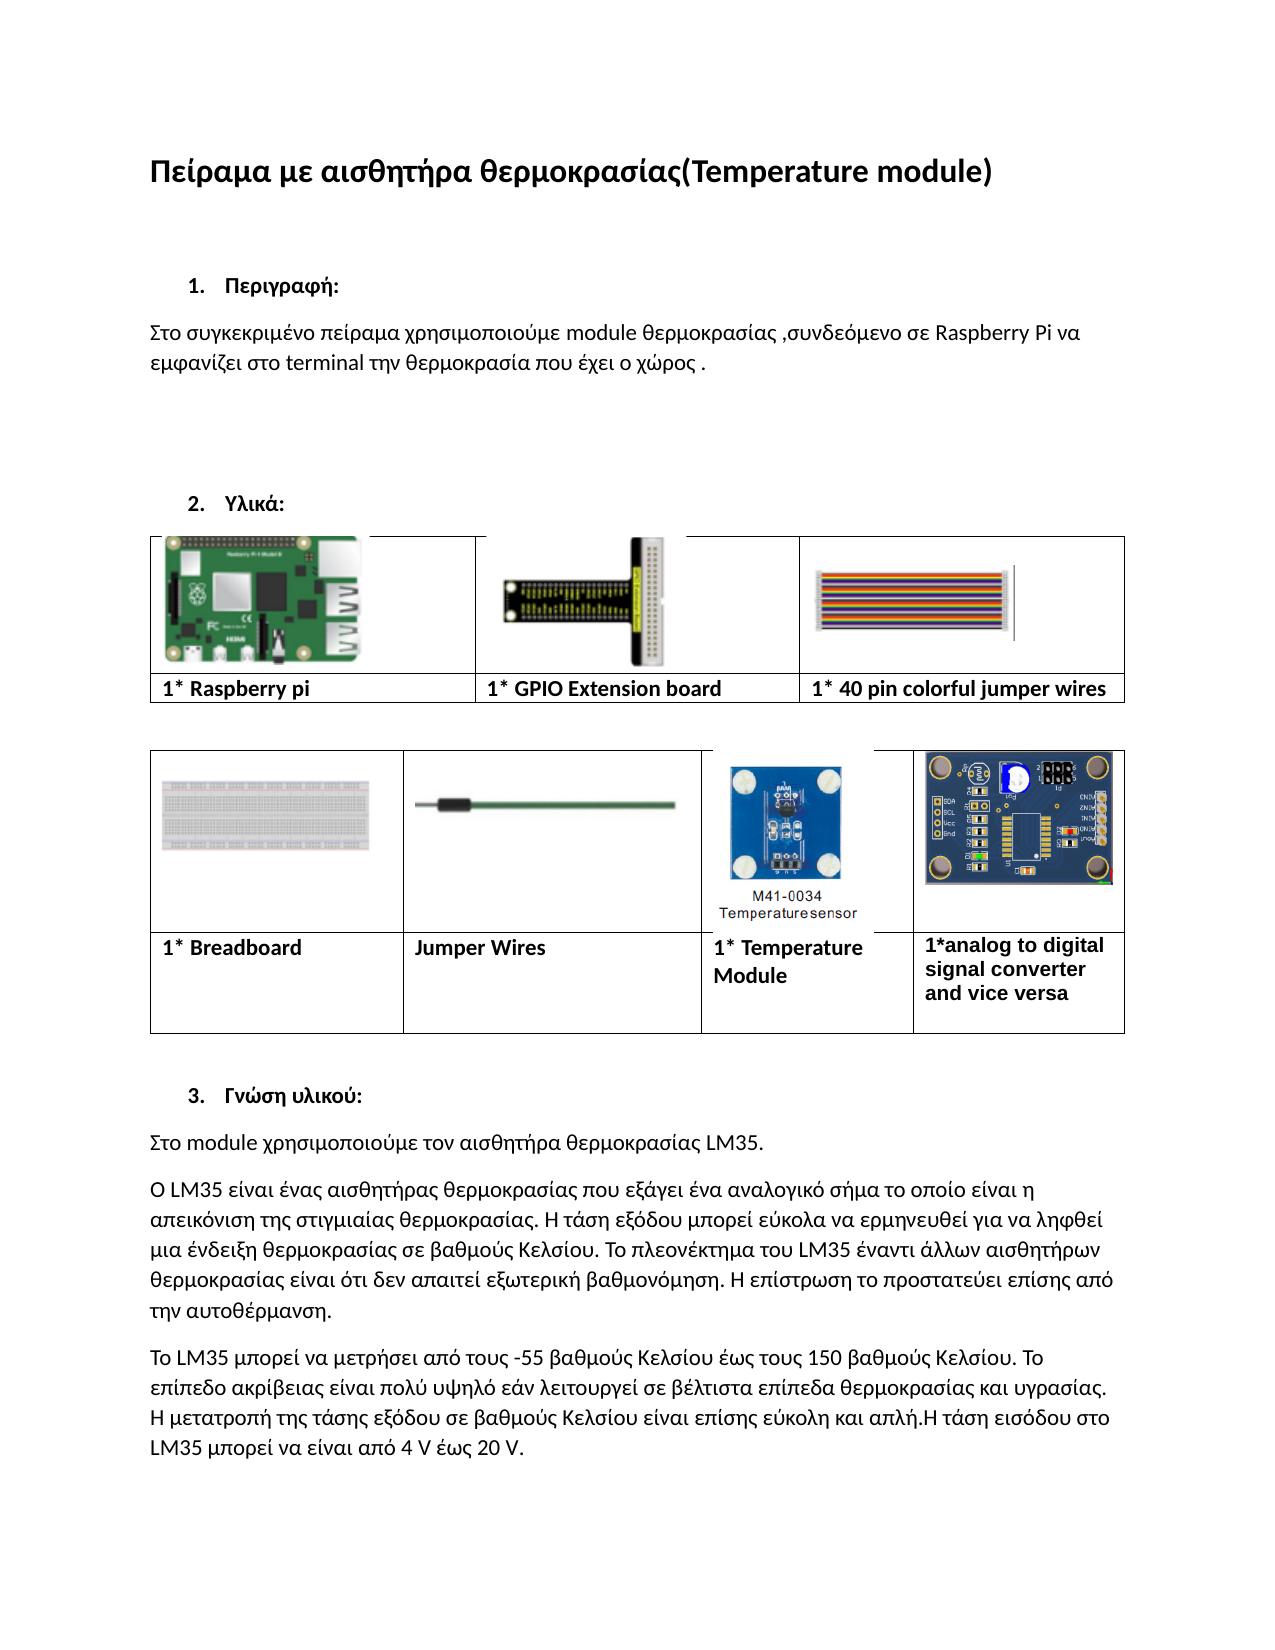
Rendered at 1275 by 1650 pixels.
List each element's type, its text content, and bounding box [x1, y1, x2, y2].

picture [713, 750, 874, 933]
table_cell 1* Temperature Module [702, 933, 913, 1033]
list Γνώση υλικού: [187, 1081, 1125, 1109]
list Περιγραφή: [187, 271, 1125, 299]
text Το LM35 μπορεί να μετρήσει από τους -55 βαθμούς Κελσίου έως τους 150 βαθμούς Κελσίου. Το επίπεδο ακρίβειας είναι πολύ υψηλό εάν λειτουργεί σε βέλτιστα επίπεδα θερμοκρασίας και υγρασίας. Η μετατροπή της τάσης εξόδου σε βαθμούς Κελσίου είναι επίσης εύκολη και απλή.Η τάση εισόδου στο LM35 μπορεί να είναι από 4 V έως 20 V. [150, 1343, 1125, 1461]
table_header [914, 751, 1124, 932]
table_cell 1*analog to digital signal converter and vice versa [914, 933, 1124, 1033]
table_header [702, 751, 713, 932]
table_header [687, 537, 799, 673]
text Στο module χρησιμοποιούμε τον αισθητήρα θερμοκρασίας LM35. [150, 1128, 1125, 1156]
table_cell 1* Breadboard [151, 933, 403, 1033]
table_cell Jumper Wires [404, 933, 701, 1033]
picture [486, 536, 687, 673]
picture [926, 752, 1113, 885]
picture [161, 536, 370, 665]
table_cell 1* GPIO Extension board [476, 674, 799, 702]
picture [811, 565, 1015, 641]
table_header [800, 537, 1124, 673]
picture [161, 778, 375, 857]
table_header [151, 537, 475, 673]
table_header [874, 751, 913, 932]
table_cell 1* Raspberry pi [151, 674, 475, 702]
table_header [151, 751, 403, 932]
text Ο LM35 είναι ένας αισθητήρας θερμοκρασίας που εξάγει ένα αναλογικό σήμα το οποίο είναι η απεικόνιση της στιγμιαίας θερμοκρασίας. Η τάση εξόδου μπορεί εύκολα να ερμηνευθεί για να ληφθεί μια ένδειξη θερμοκρασίας σε βαθμούς Κελσίου. Το πλεονέκτημα του LM35 έναντι άλλων αισθητήρων θερμοκρασίας είναι ότι δεν απαιτεί εξωτερική βαθμονόμηση. Η επίστρωση το προστατεύει επίσης από την αυτοθέρμανση. [150, 1175, 1125, 1324]
text Πείραμα με αισθητήρα θερμοκρασίας(Temperature module) [150, 150, 1125, 191]
list Υλικά: [187, 489, 1125, 517]
table_cell 1* 40 pin colorful jumper wires [800, 674, 1124, 702]
table_header [476, 537, 486, 673]
text Στο συγκεκριμένο πείραμα χρησιμοποιούμε module θερμοκρασίας ,συνδεόμενο σε Raspberry Pi να εμφανίζει στο terminal την θερμοκρασία που έχει ο χώρος . [150, 318, 1125, 376]
picture [415, 778, 683, 846]
table_header [404, 751, 701, 932]
